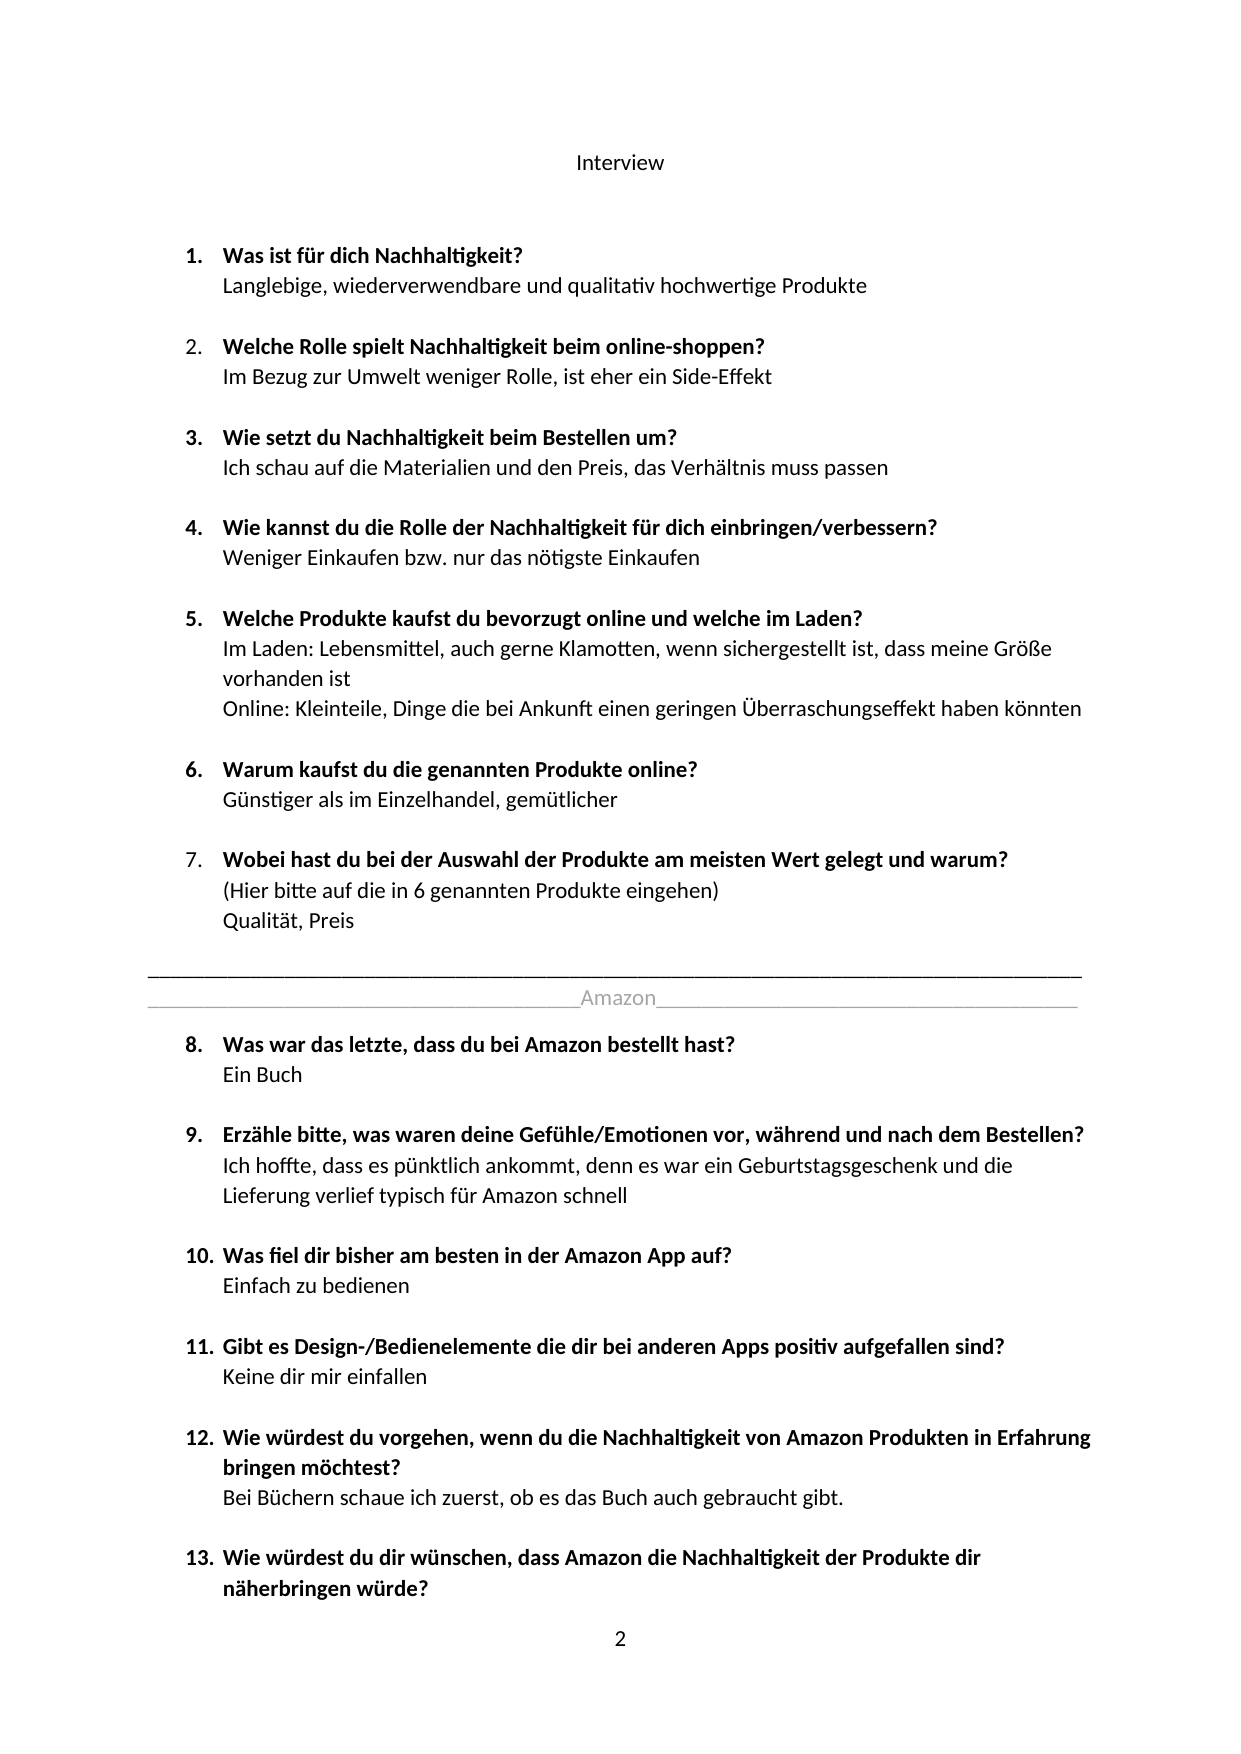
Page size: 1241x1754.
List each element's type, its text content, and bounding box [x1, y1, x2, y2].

list Weniger Einkaufen bzw. nur das nötigste Einkaufen [223, 543, 1093, 571]
list Ein Buch [223, 1060, 1093, 1088]
list Einfach zu bedienen [223, 1272, 1093, 1299]
list Wie kannst du die Rolle der Nachhaltigkeit für dich einbringen/verbessern? [185, 513, 1093, 541]
list Gibt es Design-/Bedienelemente die dir bei anderen Apps positiv aufgefallen sind? [185, 1332, 1093, 1360]
list Was ist für dich Nachhaltigkeit? [185, 241, 1093, 269]
list Wie setzt du Nachhaltigkeit beim Bestellen um? [185, 423, 1093, 451]
list Langlebige, wiederverwendbare und qualitativ hochwertige Produkte [223, 272, 1093, 299]
text Interview [148, 148, 1093, 176]
list Günstiger als im Einzelhandel, gemütlicher [223, 785, 1093, 813]
list Wobei hast du bei der Auswahl der Produkte am meisten Wert gelegt und warum? (Hier bitte auf die in 6 genannten Produkte eingehen) [185, 846, 1093, 904]
list Ich hoffte, dass es pünktlich ankommt, denn es war ein Geburtstagsgeschenk und die Lieferung verlief typisch für Amazon schnell [223, 1151, 1093, 1209]
text __________________________________________________________________________________ ______________________________________Amazon_____________________________________ [148, 953, 1093, 1011]
list Im Bezug zur Umwelt weniger Rolle, ist eher ein Side-Effekt [223, 362, 1093, 390]
list Ich schau auf die Materialien und den Preis, das Verhältnis muss passen [223, 453, 1093, 481]
list Was fiel dir bisher am besten in der Amazon App auf? [185, 1241, 1093, 1269]
list Im Laden: Lebensmittel, auch gerne Klamotten, wenn sichergestellt ist, dass meine Größe vorhanden ist [223, 634, 1093, 692]
list Bei Büchern schaue ich zuerst, ob es das Buch auch gebraucht gibt. [223, 1483, 1093, 1511]
list Online: Kleinteile, Dinge die bei Ankunft einen geringen Überraschungseffekt haben könnten [223, 694, 1093, 722]
list Erzähle bitte, was waren deine Gefühle/Emotionen vor, während und nach dem Bestellen? [185, 1121, 1093, 1148]
list Welche Rolle spielt Nachhaltigkeit beim online-shoppen? [185, 332, 1093, 360]
list Wie würdest du dir wünschen, dass Amazon die Nachhaltigkeit der Produkte dir näherbringen würde? [185, 1543, 1093, 1602]
list Qualität, Preis [223, 906, 1093, 934]
list Warum kaufst du die genannten Produkte online? [185, 755, 1093, 783]
list Was war das letzte, dass du bei Amazon bestellt hast? [185, 1030, 1093, 1058]
list Wie würdest du vorgehen, wenn du die Nachhaltigkeit von Amazon Produkten in Erfahrung bringen möchtest? [185, 1423, 1093, 1481]
list Welche Produkte kaufst du bevorzugt online und welche im Laden? [185, 604, 1093, 632]
list Keine dir mir einfallen [223, 1362, 1093, 1390]
